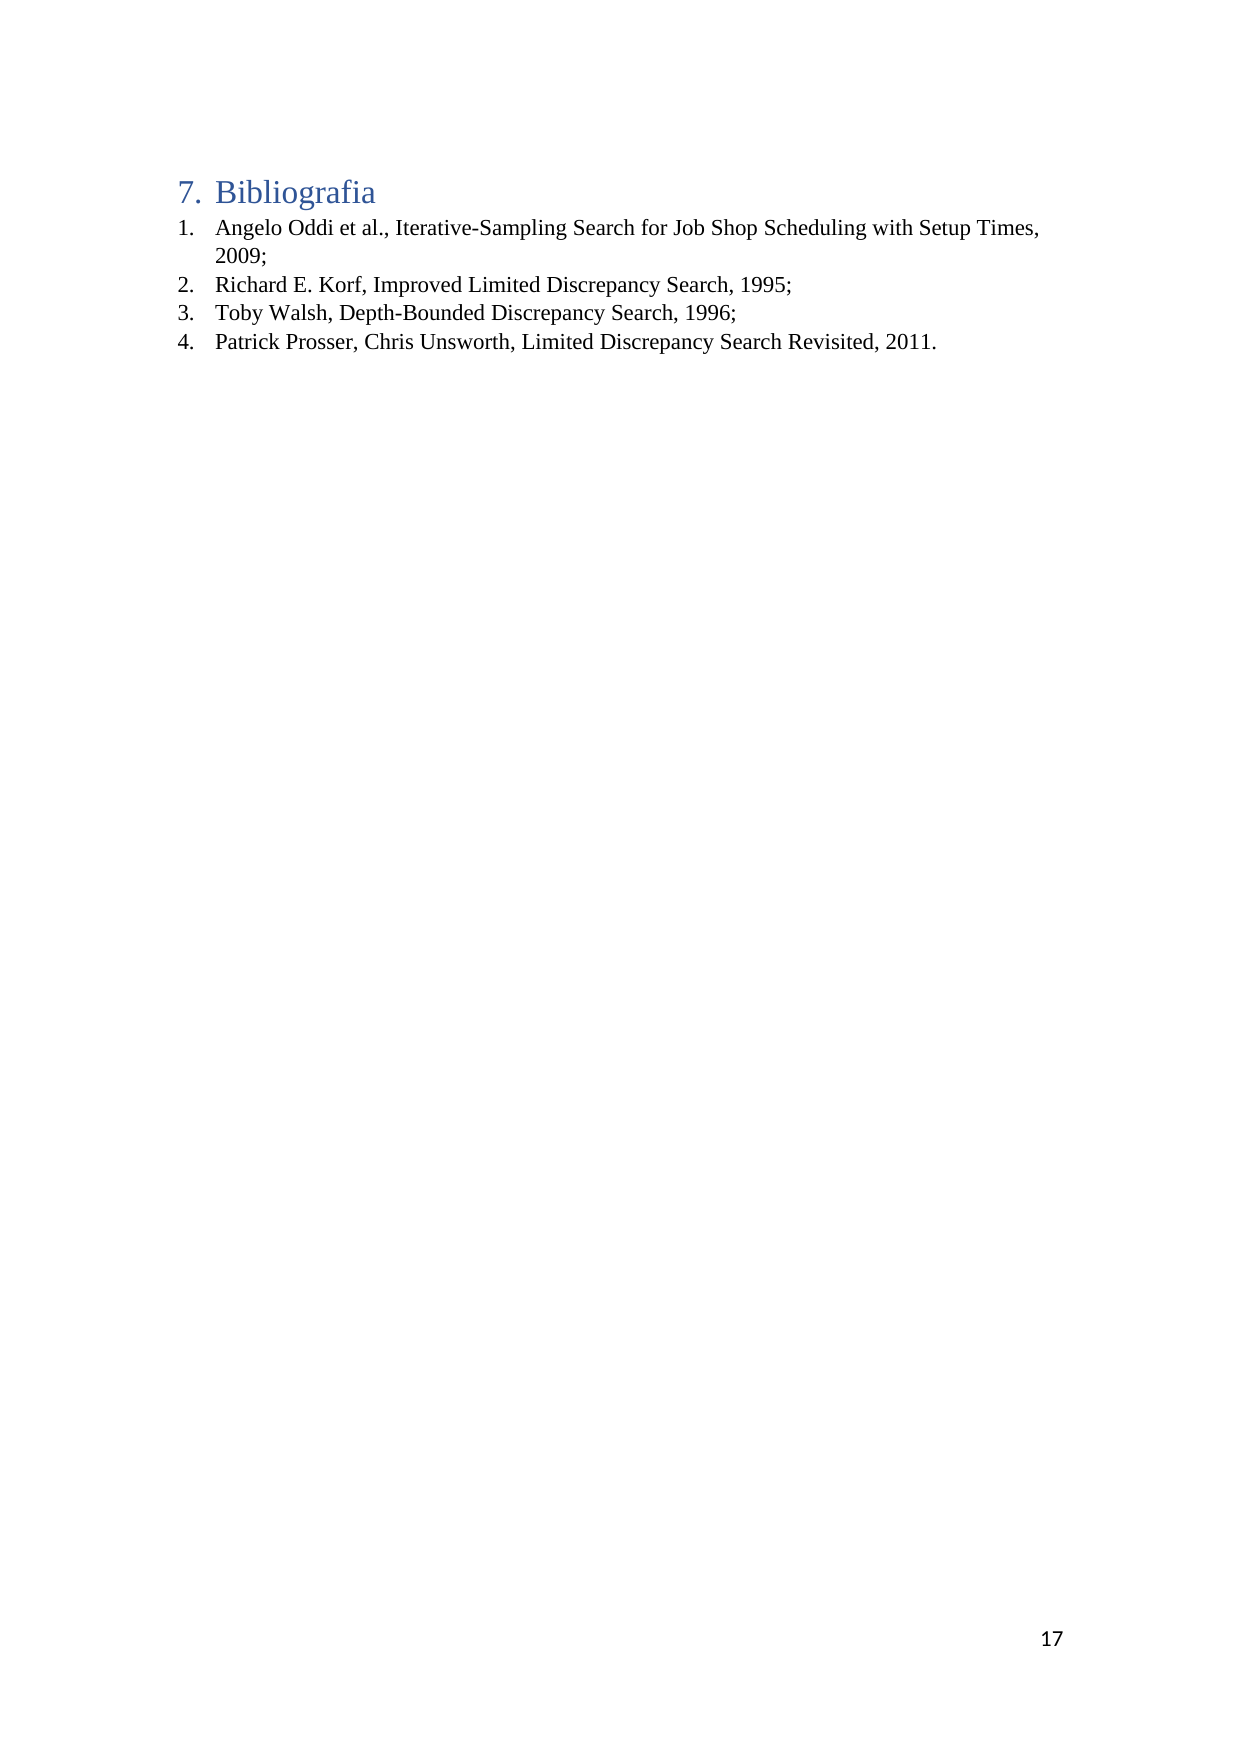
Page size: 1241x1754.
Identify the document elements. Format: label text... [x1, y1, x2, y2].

list Angelo Oddi et al., Iterative-Sampling Search for Job Shop Scheduling with Setup Times, 2009; [177, 214, 1063, 269]
list Toby Walsh, Depth-Bounded Discrepancy Search, 1996; [177, 299, 1063, 326]
subtitle Bibliografia [177, 173, 1063, 211]
list Patrick Prosser, Chris Unsworth, Limited Discrepancy Search Revisited, 2011. [177, 328, 1063, 354]
list Richard E. Korf, Improved Limited Discrepancy Search, 1995; [177, 271, 1063, 297]
